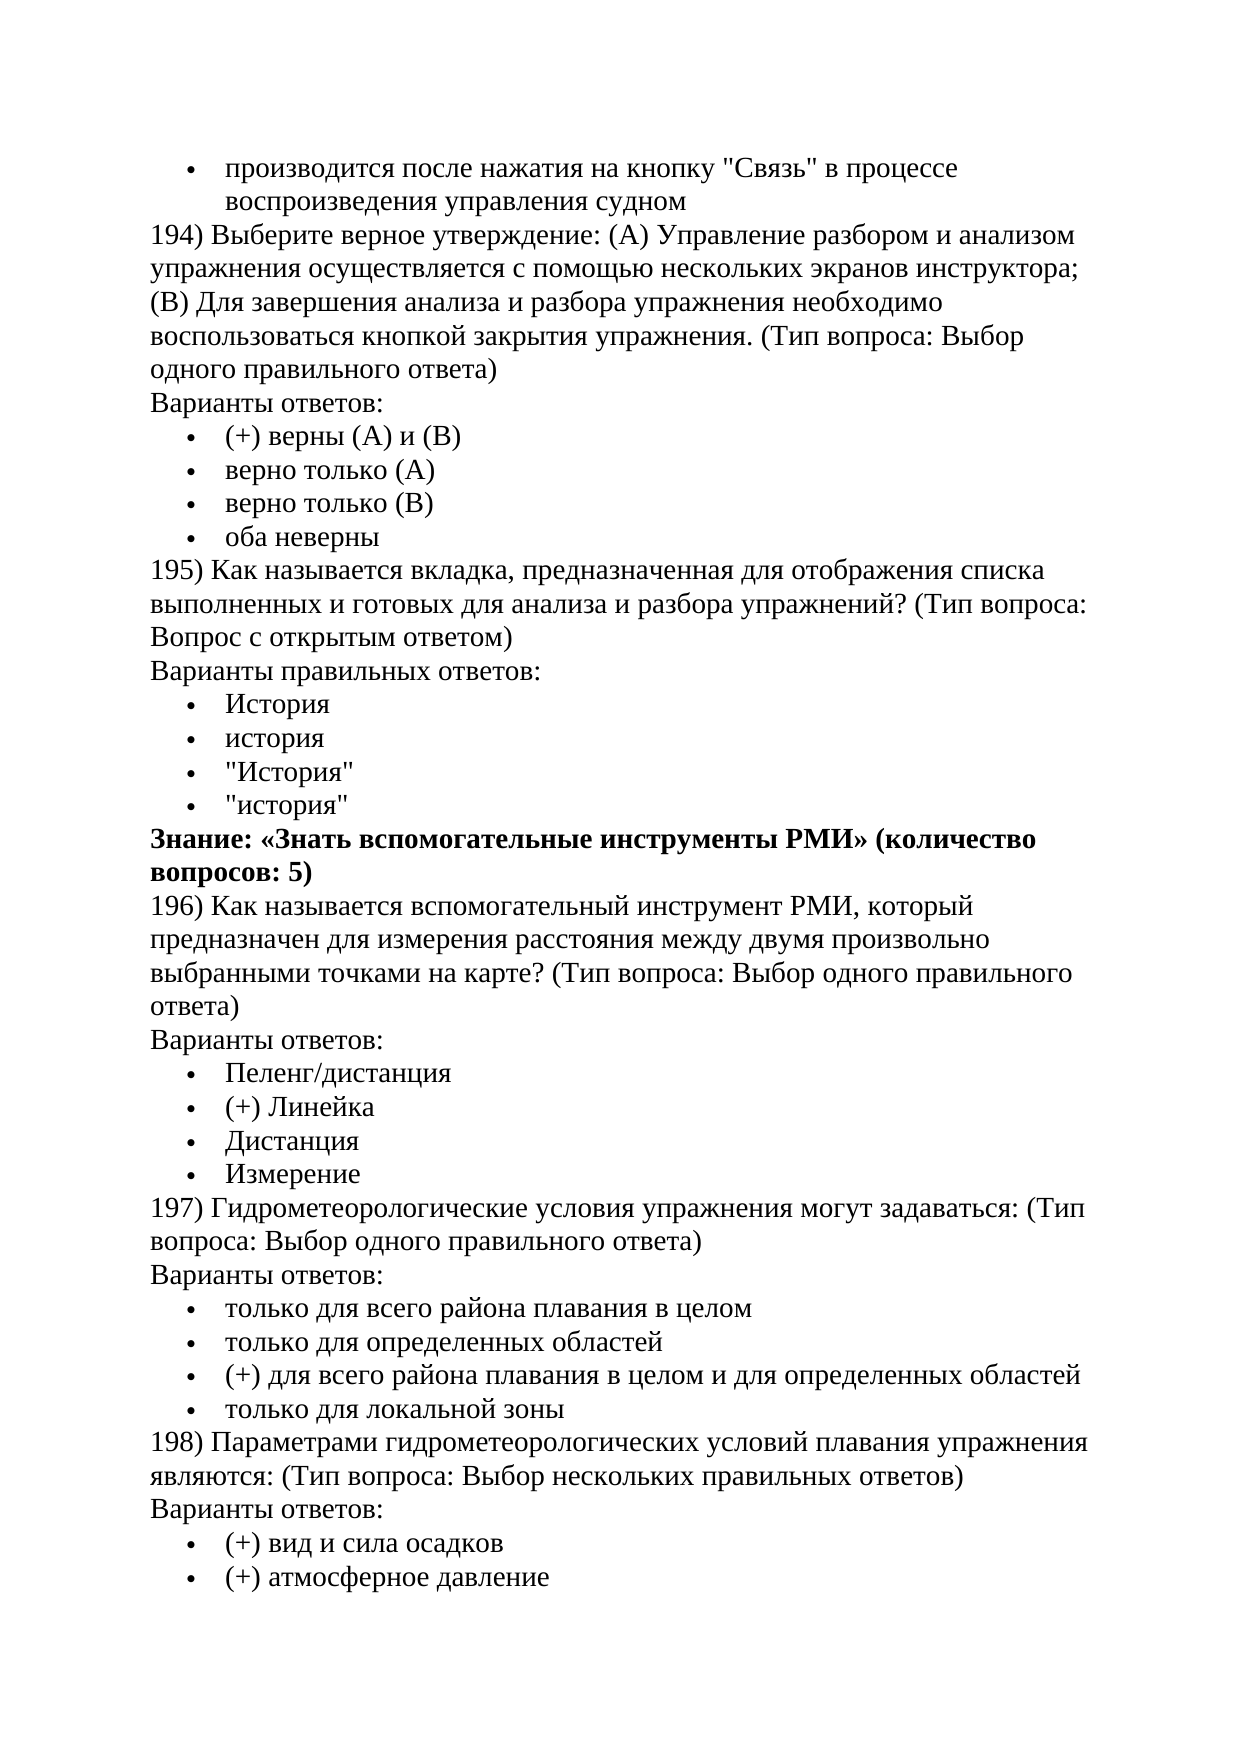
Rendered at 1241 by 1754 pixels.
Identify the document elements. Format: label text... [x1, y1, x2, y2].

list Измерение [187, 1156, 1090, 1190]
text 194) Выберите верное утверждение: (А) Управление разбором и анализом упражнения осуществляется с помощью нескольких экранов инструктора; (В) Для завершения анализа и разбора упражнения необходимо воспользоваться кнопкой закрытия упражнения. (Тип вопроса: Выбор одного правильного ответа) [150, 217, 1090, 385]
text Знание: «Знать вспомогательные инструменты РМИ» (количество вопросов: 5) [150, 821, 1090, 888]
text Варианты ответов: [150, 385, 1090, 418]
list оба неверны [187, 519, 1090, 552]
list История [187, 687, 1090, 720]
list "История" [187, 754, 1090, 787]
text Варианты ответов: [150, 1257, 1090, 1290]
text 196) Как называется вспомогательный инструмент РМИ, который предназначен для измерения расстояния между двумя произвольно выбранными точками на карте? (Тип вопроса: Выбор одного правильного ответа) [150, 888, 1090, 1022]
text 198) Параметрами гидрометеорологических условий плавания упражнения являются: (Тип вопроса: Выбор нескольких правильных ответов) [150, 1424, 1090, 1492]
list "история" [187, 787, 1090, 821]
text Варианты ответов: [150, 1492, 1090, 1525]
text Варианты ответов: [150, 1022, 1090, 1056]
list история [187, 720, 1090, 754]
list только для определенных областей [187, 1324, 1090, 1357]
list (+) верны (А) и (В) [187, 418, 1090, 452]
list (+) Линейка [187, 1089, 1090, 1123]
list верно только (А) [187, 452, 1090, 485]
text 197) Гидрометеорологические условия упражнения могут задаваться: (Тип вопроса: Выбор одного правильного ответа) [150, 1190, 1090, 1257]
list (+) вид и сила осадков [187, 1525, 1090, 1559]
list производится после нажатия на кнопку "Связь" в процессе воспроизведения управления судном [187, 150, 1090, 217]
list только для всего района плавания в целом [187, 1290, 1090, 1324]
list (+) для всего района плавания в целом и для определенных областей [187, 1357, 1090, 1391]
text Варианты правильных ответов: [150, 653, 1090, 687]
list (+) атмосферное давление [187, 1559, 1090, 1592]
list только для локальной зоны [187, 1391, 1090, 1424]
list Пеленг/дистанция [187, 1056, 1090, 1089]
list Дистанция [187, 1123, 1090, 1156]
list верно только (В) [187, 485, 1090, 519]
text 195) Как называется вкладка, предназначенная для отображения списка выполненных и готовых для анализа и разбора упражнений? (Тип вопроса: Вопрос с открытым ответом) [150, 552, 1090, 653]
